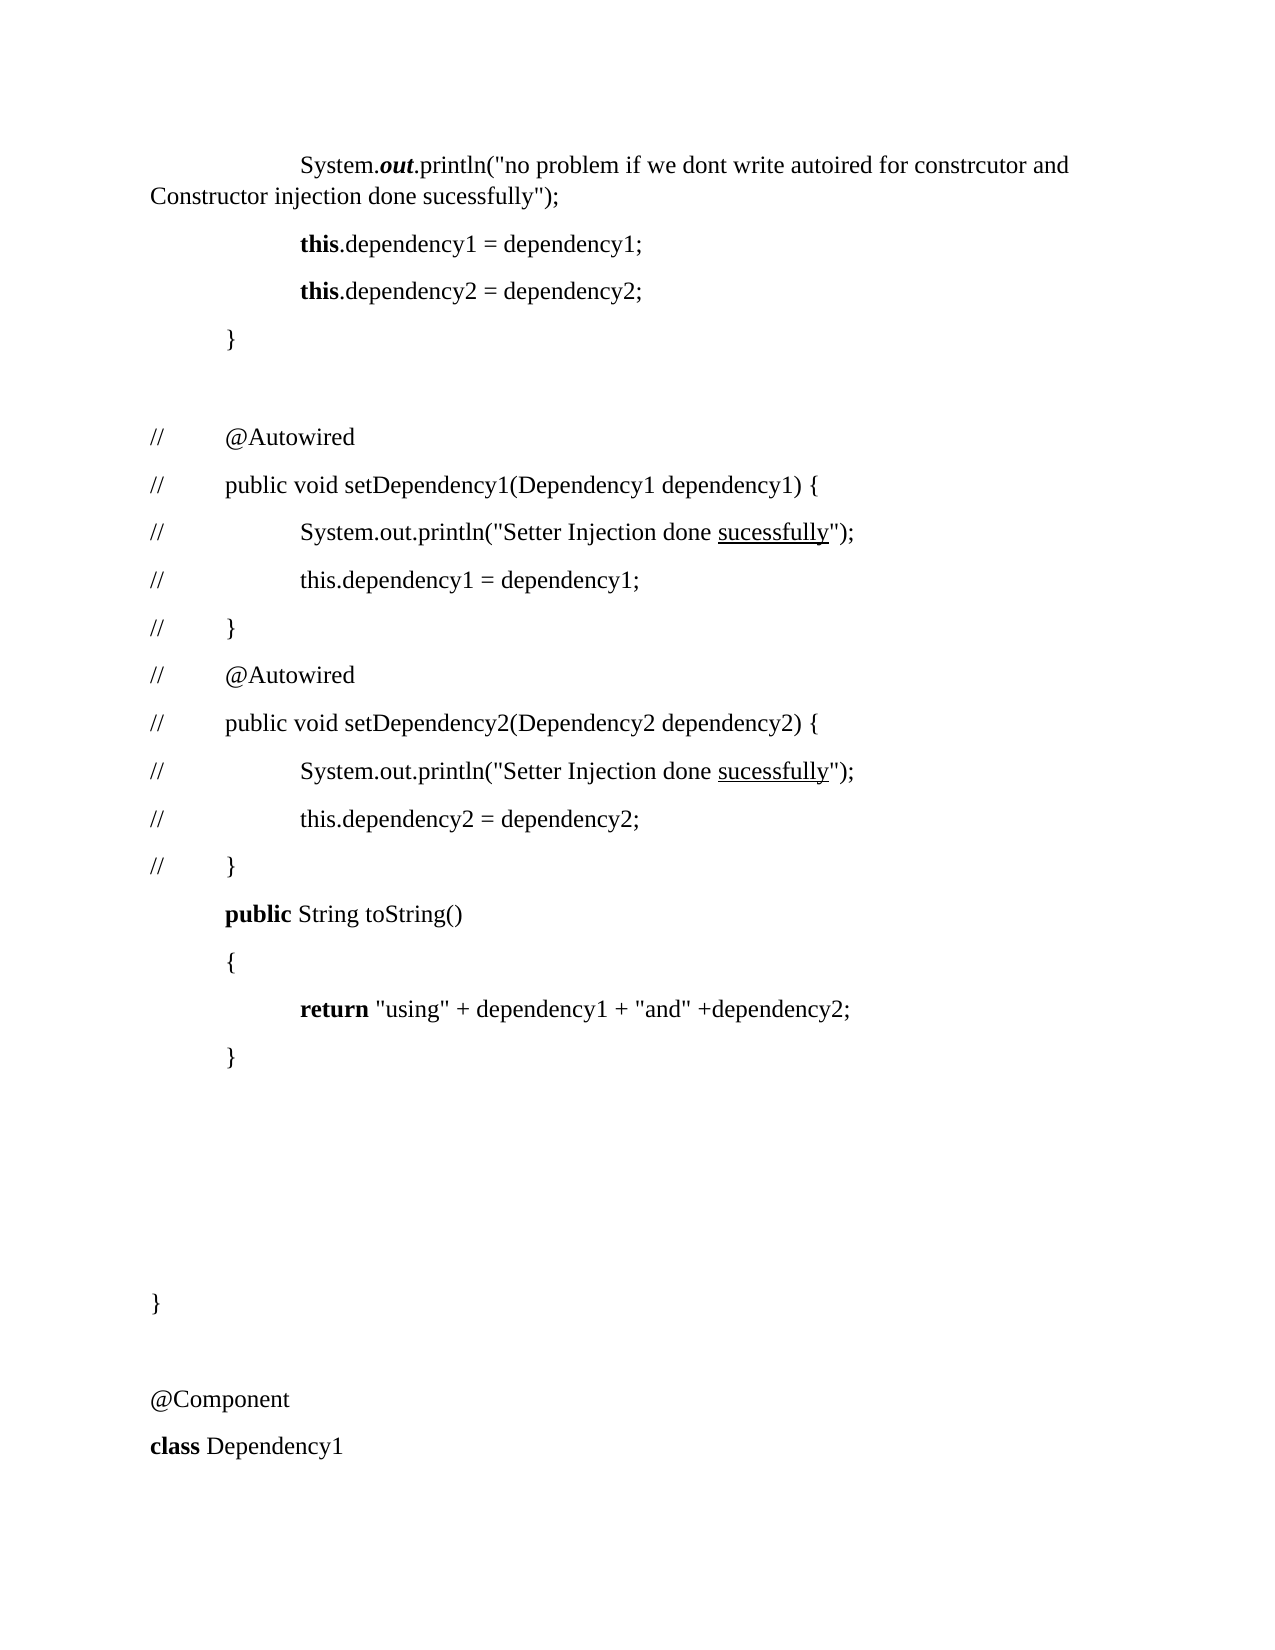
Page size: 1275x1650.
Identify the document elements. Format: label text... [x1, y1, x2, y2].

text return "using" + dependency1 + "and" +dependency2; [150, 994, 1125, 1023]
text // } [150, 851, 1125, 880]
text } [150, 1288, 1125, 1317]
text { [150, 947, 1125, 976]
text public String toString() [150, 899, 1125, 928]
text System.out.println("no problem if we dont write autoired for constrcutor and Constructor injection done sucessfully"); [150, 150, 1125, 210]
text // public void setDependency2(Dependency2 dependency2) { [150, 708, 1125, 737]
text // } [150, 613, 1125, 642]
text // System.out.println("Setter Injection done sucessfully"); [150, 756, 1125, 785]
text this.dependency1 = dependency1; [150, 229, 1125, 257]
text // @Autowired [150, 661, 1125, 689]
text // this.dependency1 = dependency1; [150, 565, 1125, 594]
text @Component [150, 1384, 1125, 1412]
text // public void setDependency1(Dependency1 dependency1) { [150, 470, 1125, 498]
text // this.dependency2 = dependency2; [150, 804, 1125, 832]
text } [150, 1042, 1125, 1071]
text } [150, 324, 1125, 353]
text // @Autowired [150, 422, 1125, 451]
text this.dependency2 = dependency2; [150, 276, 1125, 305]
text // System.out.println("Setter Injection done sucessfully"); [150, 517, 1125, 546]
text class Dependency1 [150, 1431, 1125, 1460]
